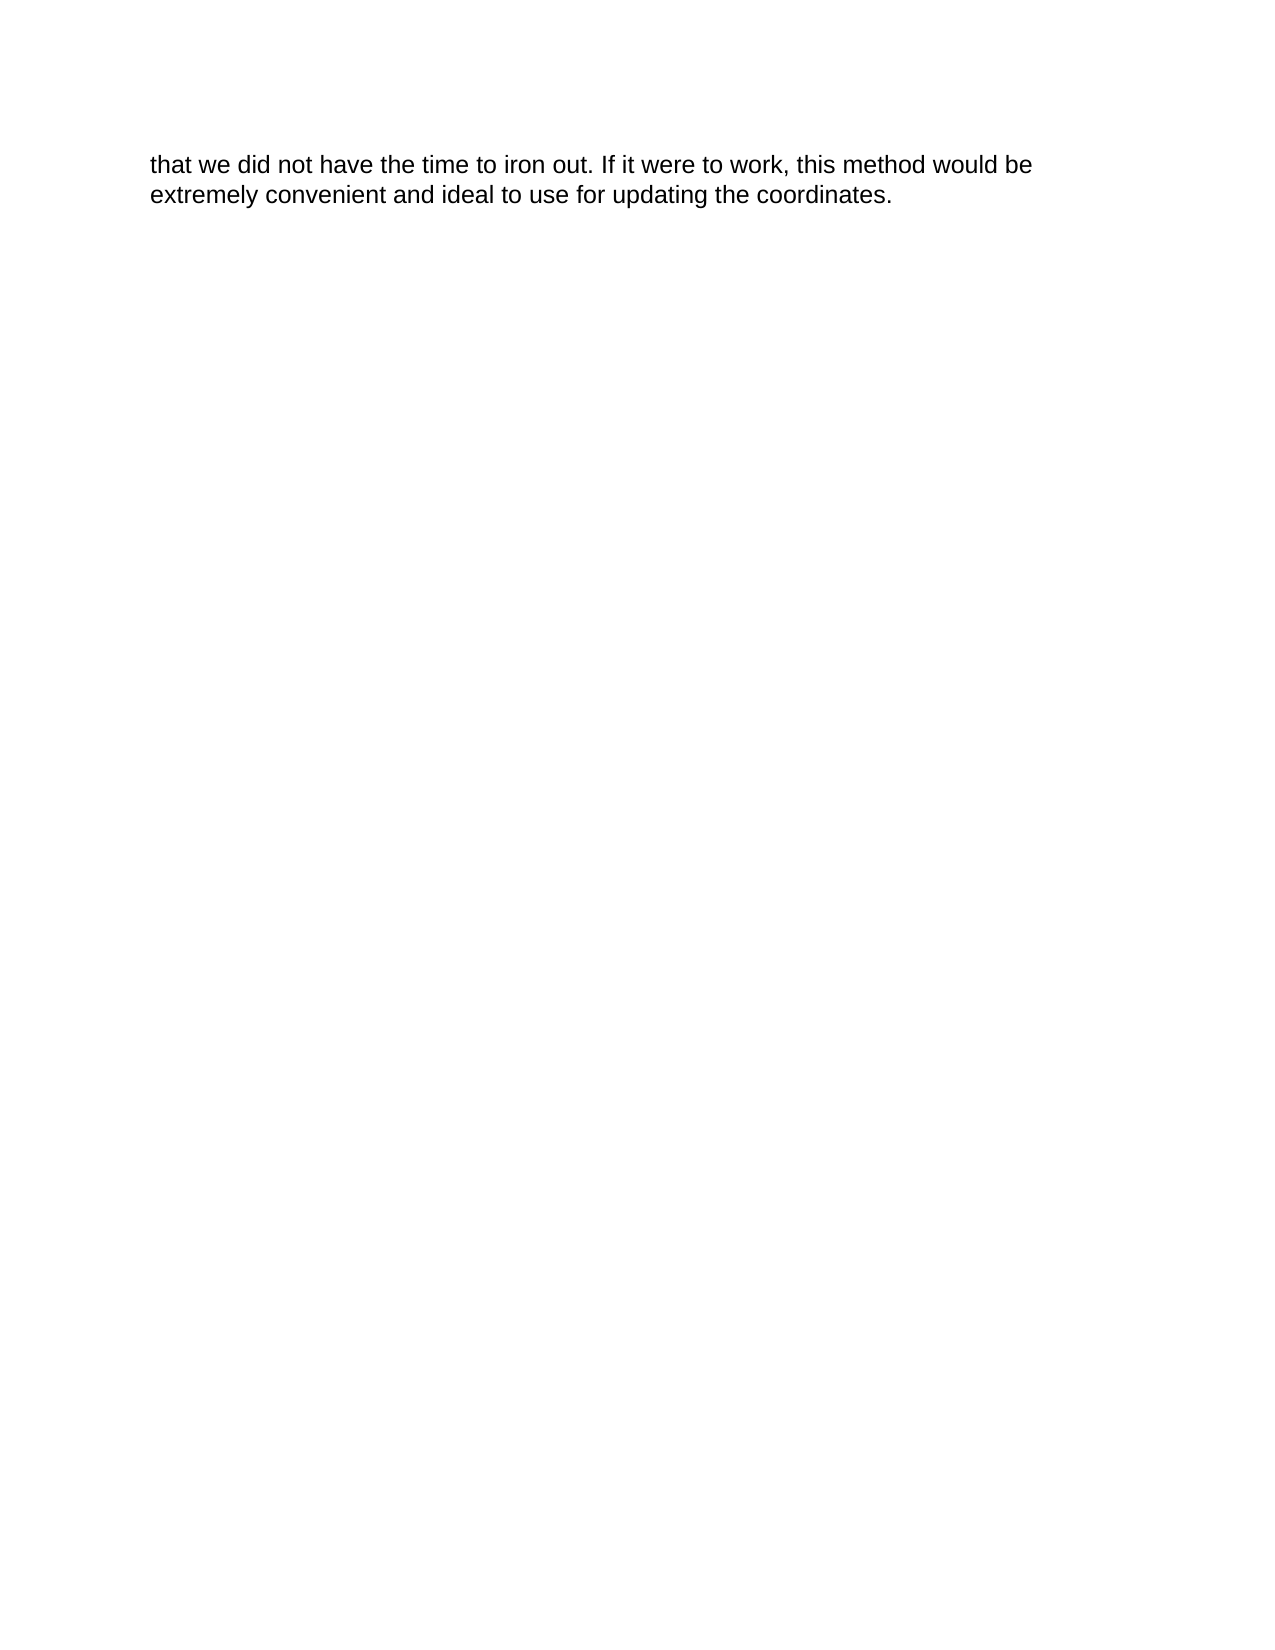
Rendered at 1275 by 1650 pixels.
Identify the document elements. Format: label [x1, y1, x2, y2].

text [150, 150, 1125, 209]
